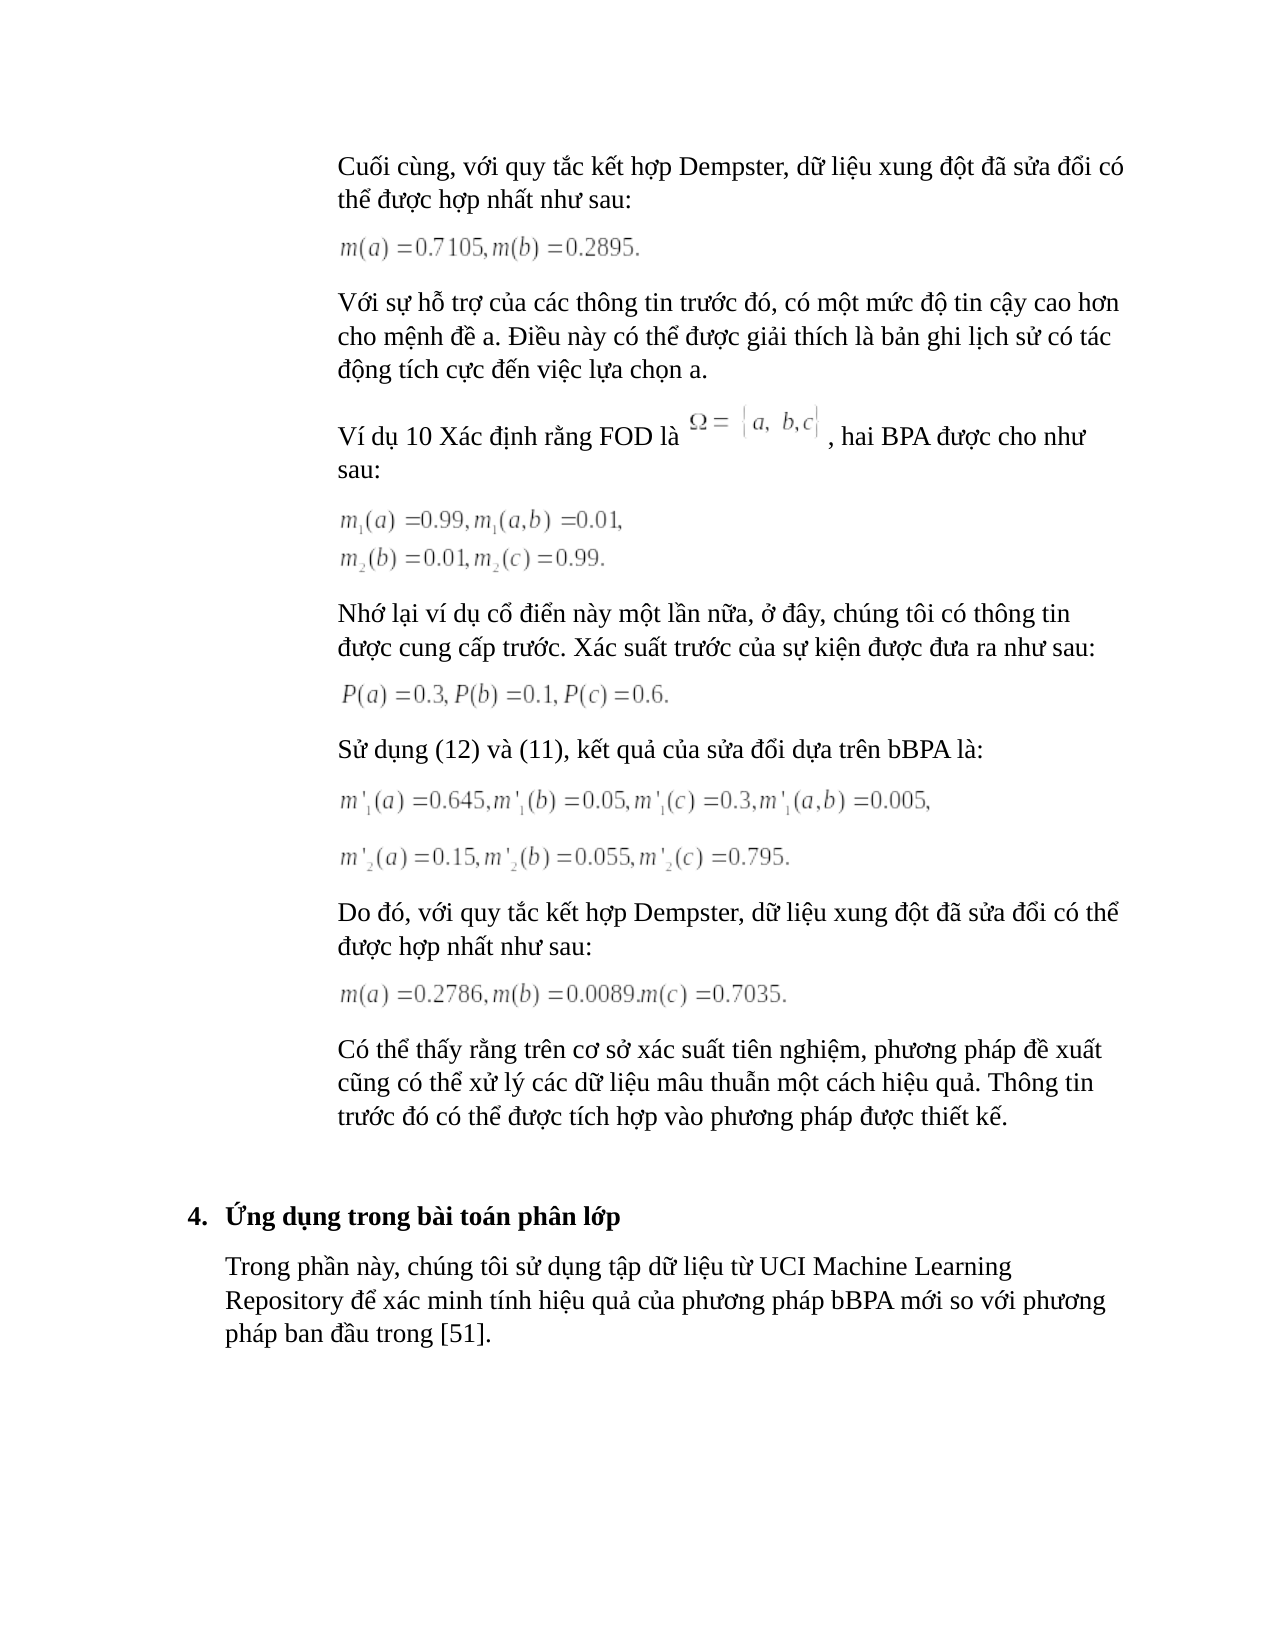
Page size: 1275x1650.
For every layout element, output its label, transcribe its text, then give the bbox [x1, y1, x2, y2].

text Sử dụng (12) và (11), kết quả của sửa đổi dựa trên bBPA là: [337, 733, 1125, 765]
list Ứng dụng trong bài toán phân lớp [187, 1200, 1125, 1231]
text Cuối cùng, với quy tắc kết hợp Dempster, dữ liệu xung đột đã sửa đổi có thể được hợp nhất như sau: [337, 150, 1125, 215]
text Do đó, với quy tắc kết hợp Dempster, dữ liệu xung đột đã sửa đổi có thể được hợp nhất như sau: [337, 896, 1125, 961]
text Với sự hỗ trợ của các thông tin trước đó, có một mức độ tin cậy cao hơn cho mệnh đề a. Điều này có thể được giải thích là bản ghi lịch sử có tác động tích cực đến việc lựa chọn a. [337, 286, 1125, 384]
text Trong phần này, chúng tôi sử dụng tập dữ liệu từ UCI Machine Learning Repository để xác minh tính hiệu quả của phương pháp bBPA mới so với phương pháp ban đầu trong [51]. [225, 1251, 1125, 1349]
text Nhớ lại ví dụ cổ điển này một lần nữa, ở đây, chúng tôi có thông tin được cung cấp trước. Xác suất trước của sự kiện được đưa ra như sau: [337, 597, 1125, 662]
text Ví dụ 10 Xác định rằng FOD là , hai BPA được cho như sau: [337, 404, 1125, 484]
text Có thể thấy rằng trên cơ sở xác suất tiên nghiệm, phương pháp đề xuất cũng có thể xử lý các dữ liệu mâu thuẫn một cách hiệu quả. Thông tin trước đó có thể được tích hợp vào phương pháp được thiết kế. [337, 1033, 1125, 1131]
